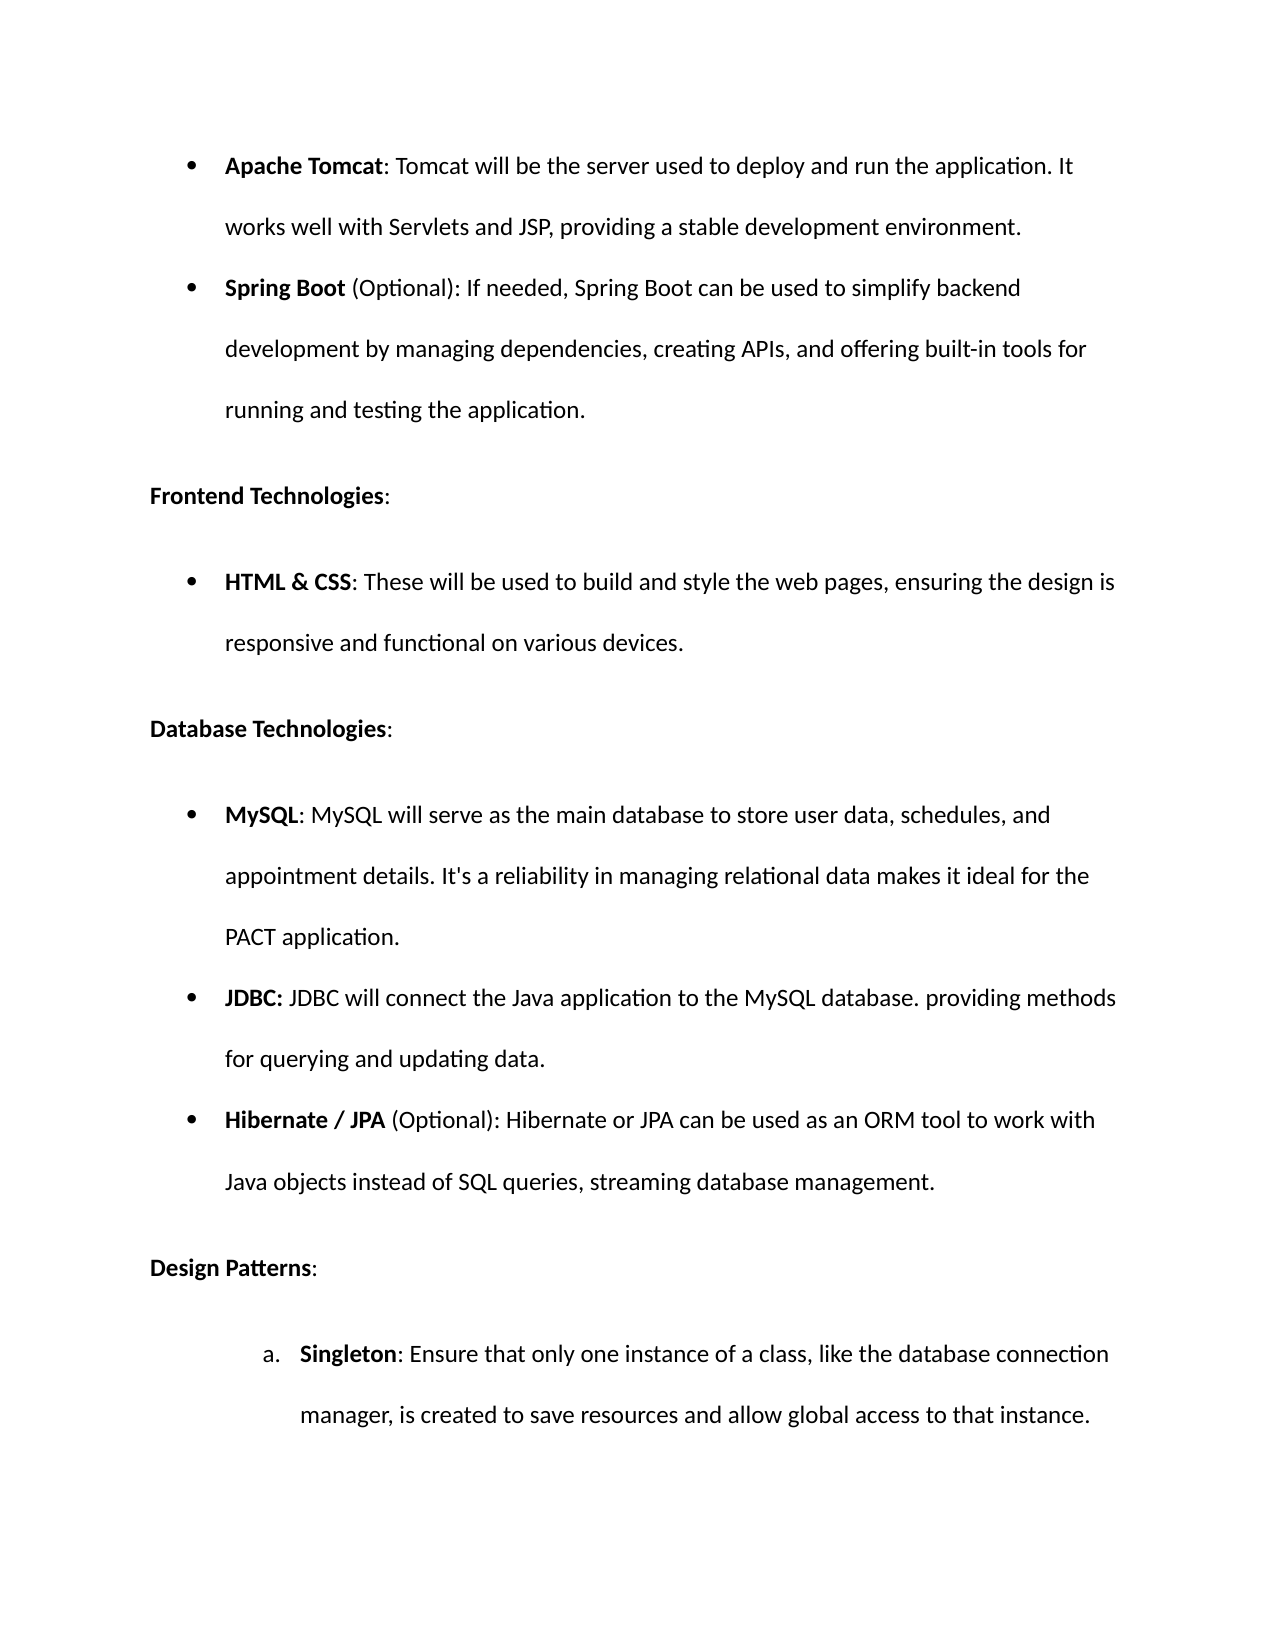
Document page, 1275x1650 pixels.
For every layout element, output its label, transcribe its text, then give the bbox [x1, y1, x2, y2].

text Database Technologies: [150, 713, 1125, 744]
list Hibernate / JPA (Optional): Hibernate or JPA can be used as an ORM tool to work with Java objects instead of SQL queries, streaming database management. [187, 1104, 1125, 1196]
list HTML & CSS: These will be used to build and style the web pages, ensuring the design is responsive and functional on various devices. [187, 566, 1125, 658]
text Design Patterns: [150, 1252, 1125, 1282]
list Spring Boot (Optional): If needed, Spring Boot can be used to simplify backend development by managing dependencies, creating APIs, and offering built-in tools for running and testing the application. [187, 272, 1125, 425]
list Apache Tomcat: Tomcat will be the server used to deploy and run the application. It works well with Servlets and JSP, providing a stable development environment. [187, 150, 1125, 242]
list MySQL: MySQL will serve as the main database to store user data, schedules, and appointment details. It's a reliability in managing relational data makes it ideal for the PACT application. [187, 799, 1125, 952]
list JDBC: JDBC will connect the Java application to the MySQL database. providing methods for querying and updating data. [187, 982, 1125, 1074]
list Singleton: Ensure that only one instance of a class, like the database connection manager, is created to save resources and allow global access to that instance. [262, 1338, 1125, 1429]
text Frontend Technologies: [150, 480, 1125, 511]
